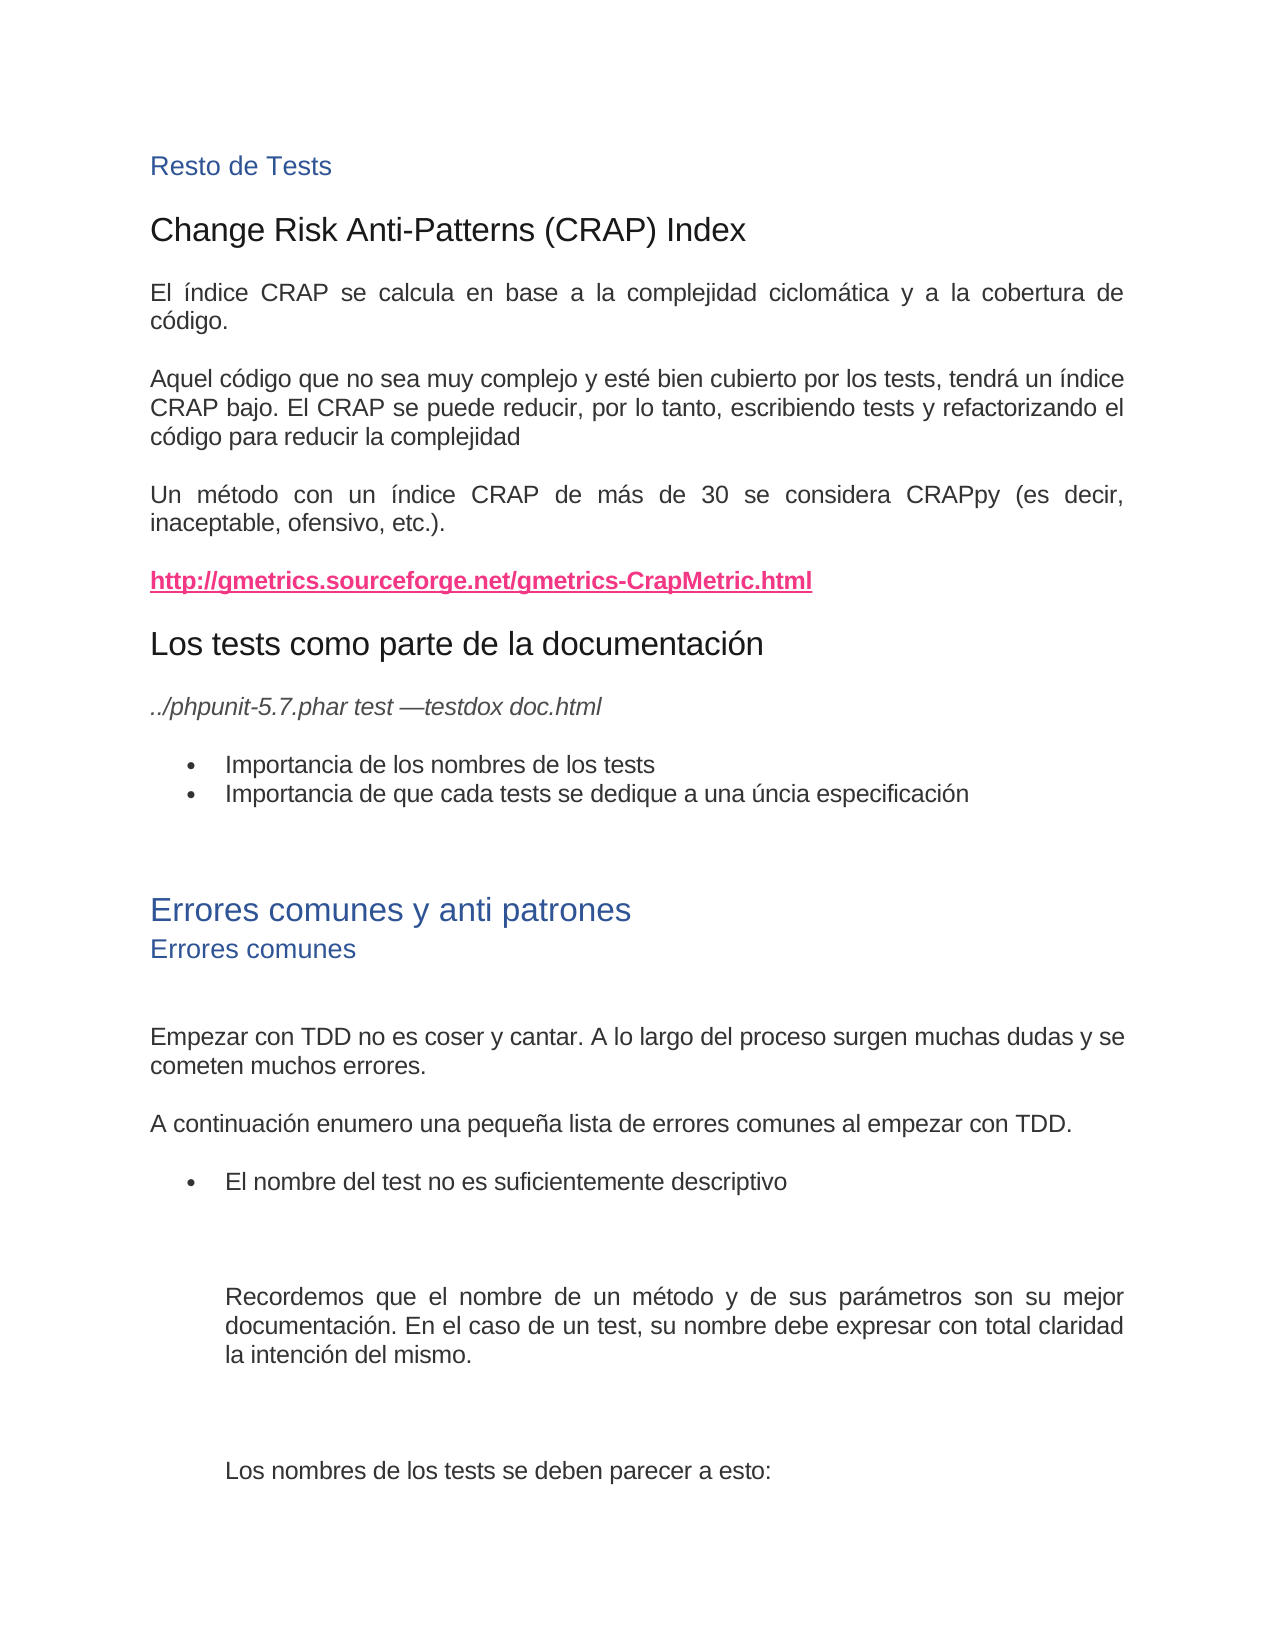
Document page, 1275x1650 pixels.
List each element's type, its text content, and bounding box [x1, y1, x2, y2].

text A continuación enumero una pequeña lista de errores comunes al empezar con TDD. [150, 1109, 1125, 1137]
list El nombre del test no es suficientemente descriptivo [187, 1167, 1125, 1195]
list Importancia de los nombres de los tests [187, 750, 1125, 778]
subtitle Errores comunes [150, 933, 1125, 964]
text Aquel código que no sea muy complejo y esté bien cubierto por los tests, tendrá un índice CRAP bajo. El CRAP se puede reducir, por lo tanto, escribiendo tests y refactorizando el código para reducir la complejidad [150, 364, 1125, 451]
text Los nombres de los tests se deben parecer a esto: [225, 1456, 1125, 1484]
subtitle Change Risk Anti-Patterns (CRAP) Index [150, 210, 1125, 248]
text El índice CRAP se calcula en base a la complejidad ciclomática y a la cobertura de código. [150, 278, 1125, 335]
text Empezar con TDD no es coser y cantar. A lo largo del proceso surgen muchas dudas y se cometen muchos errores. [150, 1022, 1125, 1079]
subtitle Resto de Tests [150, 150, 1125, 181]
text ../phpunit-5.7.phar test —testdox doc.html [150, 692, 1125, 721]
text Un método con un índice CRAP de más de 30 se considera CRAPpy (es decir, inaceptable, ofensivo, etc.). [150, 480, 1125, 537]
text Recordemos que el nombre de un método y de sus parámetros son su mejor documentación. En el caso de un test, su nombre debe expresar con total claridad la intención del mismo. [225, 1282, 1125, 1369]
subtitle Errores comunes y anti patrones [150, 890, 1125, 929]
subtitle Los tests como parte de la documentación [150, 624, 1125, 663]
list Importancia de que cada tests se dedique a una úncia especificación [187, 778, 1125, 807]
text http://gmetrics.sourceforge.net/gmetrics-CrapMetric.html [150, 566, 1125, 595]
